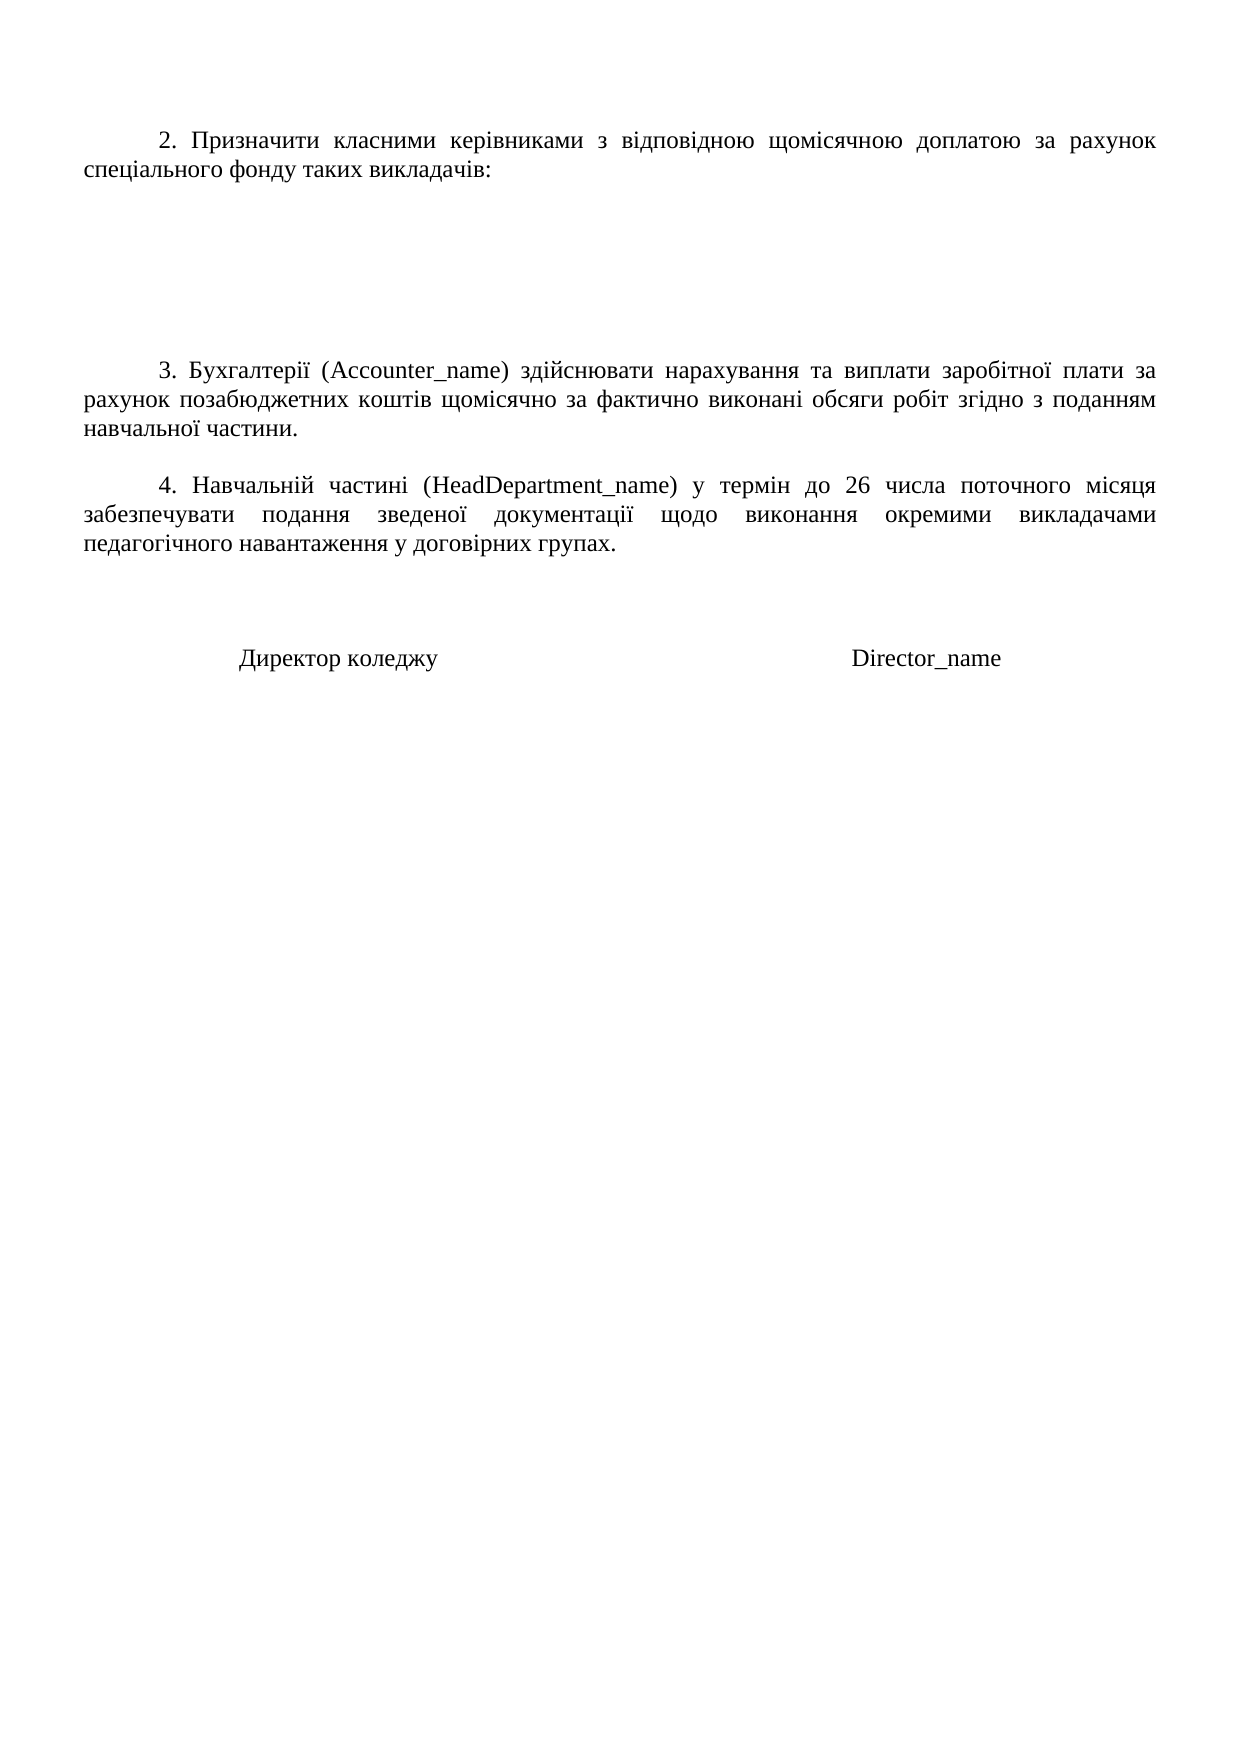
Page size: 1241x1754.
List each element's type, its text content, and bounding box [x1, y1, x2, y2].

text 3. Бухгалтерії (Accounter_name) здійснювати нарахування та виплати заробітної плати за рахунок позабюджетних коштів щомісячно за фактично виконані обсяги робіт згідно з поданням навчальної частини. [83, 355, 1157, 441]
text 4. Навчальній частині (HeadDepartment_name) у термін до 26 числа поточного місяця забезпечувати подання зведеної документації щодо виконання окремими викладачами педагогічного навантаження у договірних групах. [83, 470, 1157, 556]
text 2. Призначити класними керівниками з відповідною щомісячною доплатою за рахунок спеціального фонду таких викладачів: [83, 125, 1157, 183]
text Директор коледжу Director_name [83, 643, 1157, 671]
